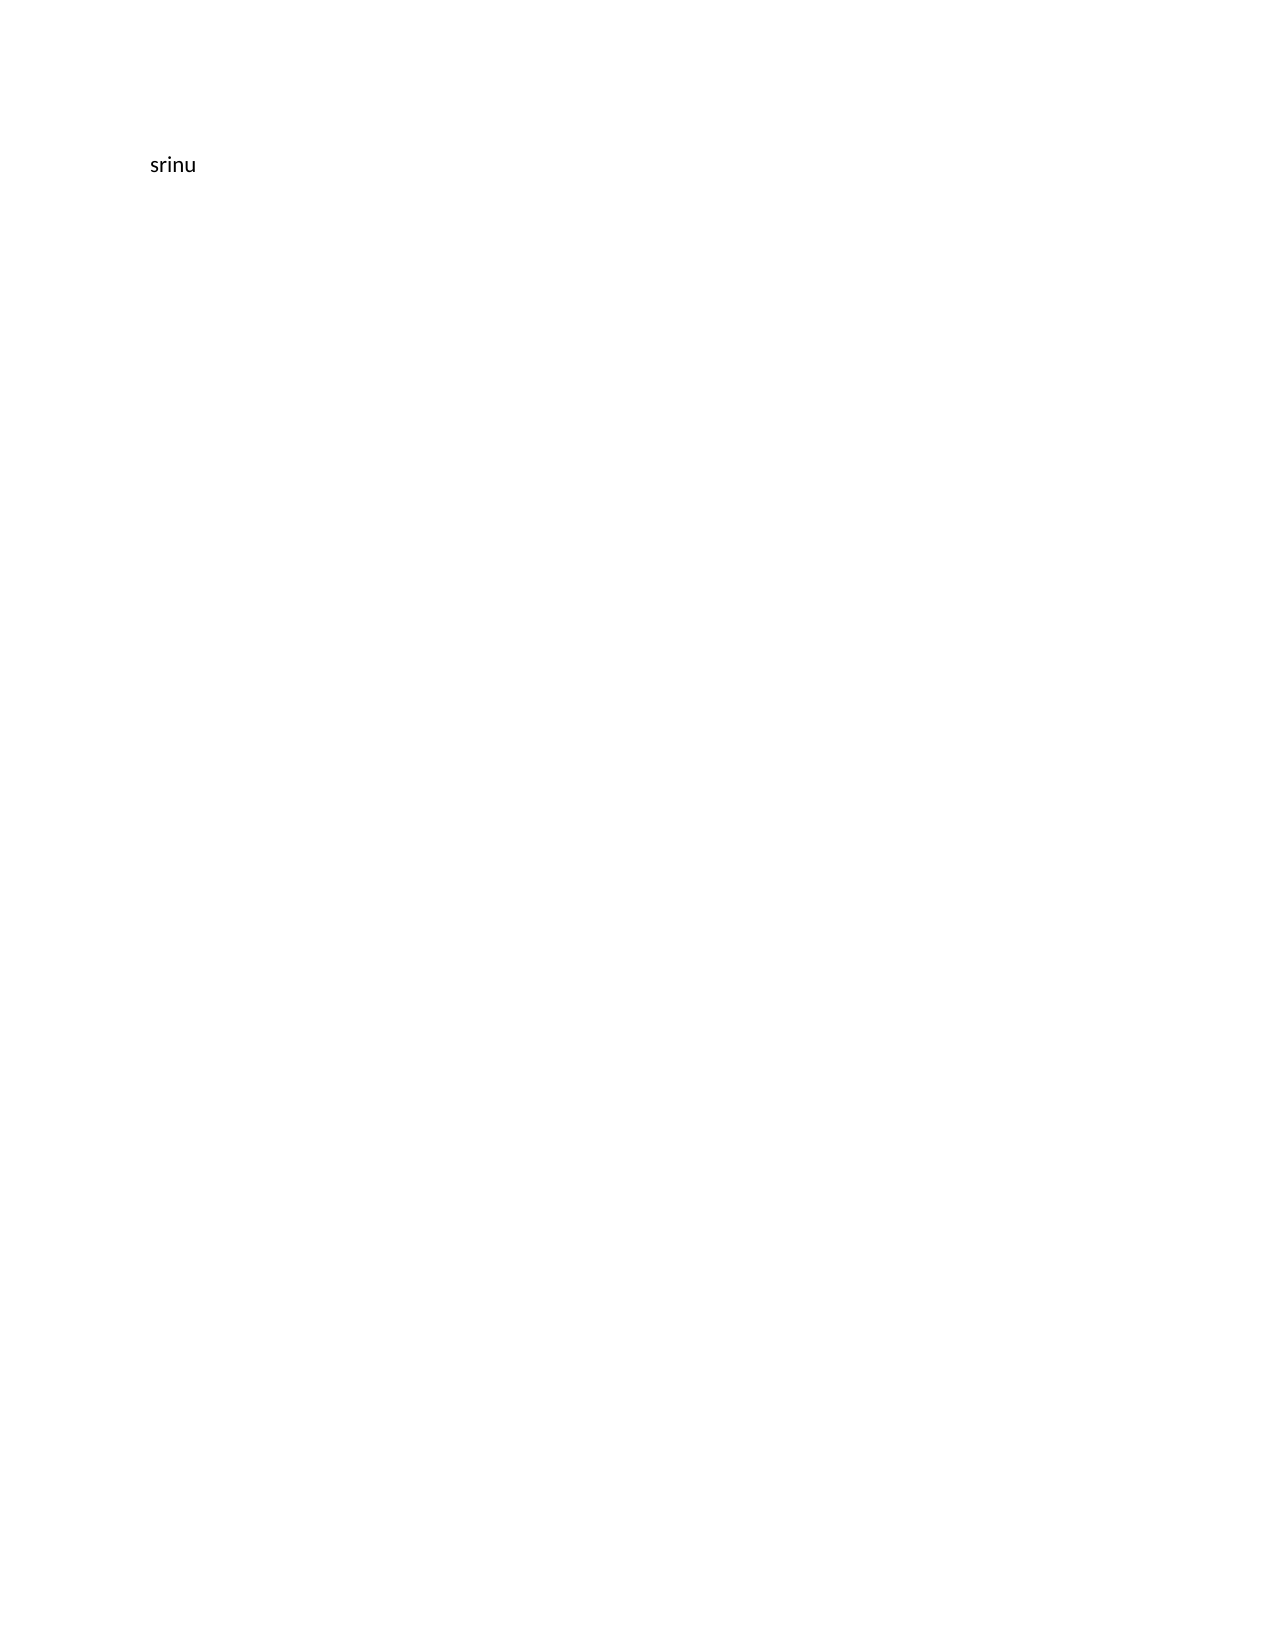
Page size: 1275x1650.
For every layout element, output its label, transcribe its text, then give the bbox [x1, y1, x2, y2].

text srinu [150, 150, 1125, 178]
